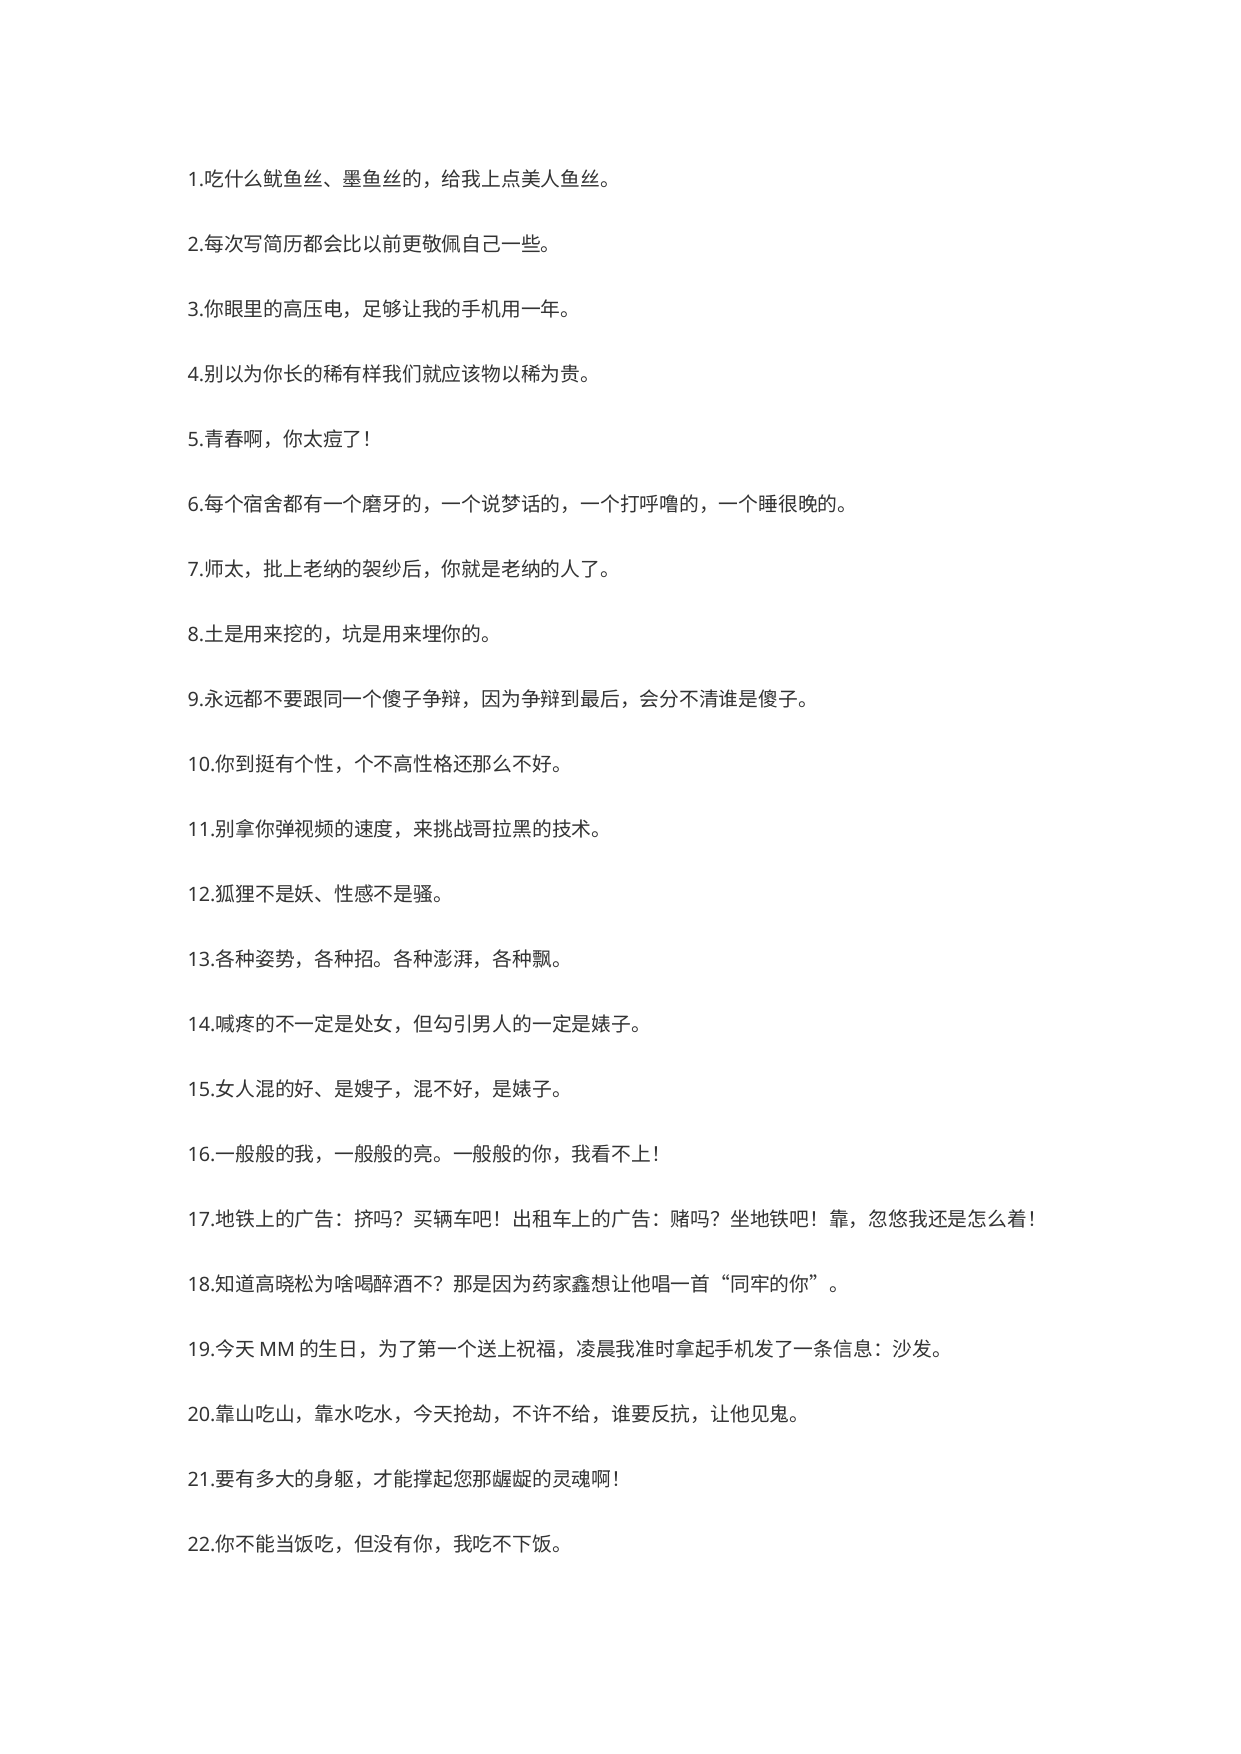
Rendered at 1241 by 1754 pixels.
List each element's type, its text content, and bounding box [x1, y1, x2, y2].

text 4.别以为你长的稀有样我们就应该物以稀为贵。 [187, 357, 1053, 389]
text 2.每次写简历都会比以前更敬佩自己一些。 [187, 227, 1053, 259]
text 10.你到挺有个性，个不高性格还那么不好。 [187, 747, 1053, 779]
text 5.青春啊，你太痘了！ [187, 422, 1053, 454]
text 17.地铁上的广告：挤吗？买辆车吧！出租车上的广告：赌吗？坐地铁吧！靠，忽悠我还是怎么着！ [187, 1202, 1053, 1234]
text 14.喊疼的不一定是处女，但勾引男人的一定是婊子。 [187, 1007, 1053, 1039]
text 12.狐狸不是妖、性感不是骚。 [187, 877, 1053, 909]
text 8.土是用来挖的，坑是用来埋你的。 [187, 617, 1053, 649]
text 6.每个宿舍都有一个磨牙的，一个说梦话的，一个打呼噜的，一个睡很晚的。 [187, 487, 1053, 519]
text 11.别拿你弹视频的速度，来挑战哥拉黑的技术。 [187, 812, 1053, 844]
text 16.一般般的我，一般般的亮。一般般的你，我看不上！ [187, 1137, 1053, 1169]
text 3.你眼里的高压电，足够让我的手机用一年。 [187, 292, 1053, 324]
text 15.女人混的好、是嫂子，混不好，是婊子。 [187, 1072, 1053, 1104]
text 1.吃什么鱿鱼丝、墨鱼丝的，给我上点美人鱼丝。 [187, 162, 1053, 194]
text 21.要有多大的身躯，才能撑起您那龌龊的灵魂啊！ [187, 1462, 1053, 1494]
text 9.永远都不要跟同一个傻子争辩，因为争辩到最后，会分不清谁是傻子。 [187, 682, 1053, 714]
text 19.今天MM的生日，为了第一个送上祝福，凌晨我准时拿起手机发了一条信息：沙发。 [187, 1332, 1053, 1364]
text 20.靠山吃山，靠水吃水，今天抢劫，不许不给，谁要反抗，让他见鬼。 [187, 1397, 1053, 1429]
text 13.各种姿势，各种招。各种澎湃，各种飘。 [187, 942, 1053, 974]
text 7.师太，批上老纳的袈纱后，你就是老纳的人了。 [187, 552, 1053, 584]
text 18.知道高晓松为啥喝醉酒不？那是因为药家鑫想让他唱一首“同牢的你”。 [187, 1267, 1053, 1299]
text 22.你不能当饭吃，但没有你，我吃不下饭。 [187, 1527, 1053, 1559]
